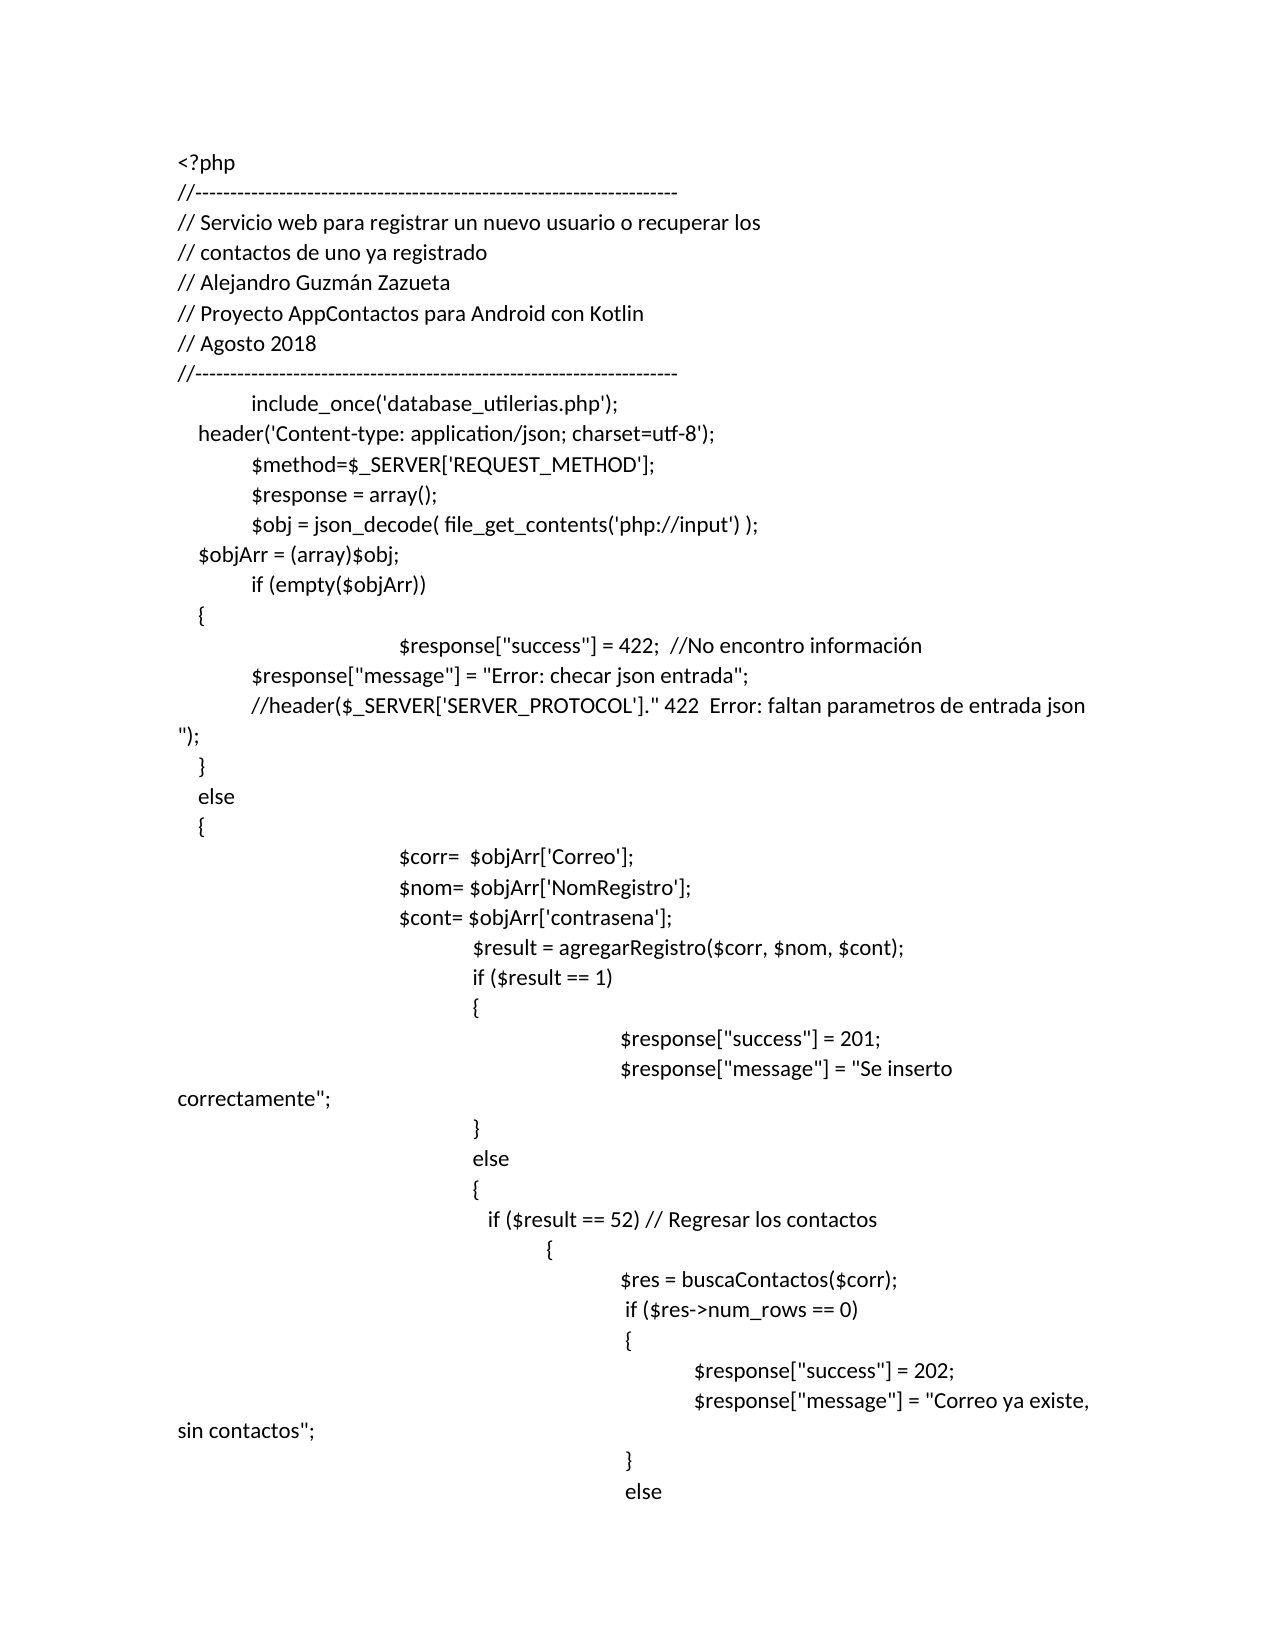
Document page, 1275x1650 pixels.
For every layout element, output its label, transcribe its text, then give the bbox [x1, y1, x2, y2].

text $response["success"] = 202; [177, 1356, 1098, 1384]
text $res = buscaContactos($corr); [177, 1265, 1098, 1293]
text $response["message"] = "Error: checar json entrada"; [177, 661, 1098, 689]
text else [177, 782, 1098, 810]
text // Servicio web para registrar un nuevo usuario o recuperar los [177, 208, 1098, 236]
text } [177, 1447, 1098, 1474]
text $cont= $objArr['contrasena']; [177, 903, 1098, 931]
text { [177, 812, 1098, 840]
text $response["message"] = "Correo ya existe, sin contactos"; [177, 1386, 1098, 1444]
text $response["success"] = 422; //No encontro información [177, 631, 1098, 659]
text if ($result == 52) // Regresar los contactos [177, 1205, 1098, 1233]
text $objArr = (array)$obj; [177, 540, 1098, 568]
text // Agosto 2018 [177, 329, 1098, 357]
text <?php [177, 148, 1098, 176]
text header('Content-type: application/json; charset=utf-8'); [177, 419, 1098, 447]
text $response = array(); [177, 480, 1098, 508]
text $nom= $objArr['NomRegistro']; [177, 873, 1098, 901]
text //--------------------------------------------------------------------- [177, 359, 1098, 387]
text $corr= $objArr['Correo']; [177, 842, 1098, 870]
text $method=$_SERVER['REQUEST_METHOD']; [177, 450, 1098, 478]
text // contactos de uno ya registrado [177, 238, 1098, 266]
text // Alejandro Guzmán Zazueta [177, 268, 1098, 296]
text // Proyecto AppContactos para Android con Kotlin [177, 299, 1098, 327]
text if ($result == 1) [177, 963, 1098, 991]
text { [177, 993, 1098, 1021]
text $obj = json_decode( file_get_contents('php://input') ); [177, 510, 1098, 538]
text if ($res->num_rows == 0) [177, 1296, 1098, 1323]
text { [177, 1175, 1098, 1203]
text { [177, 1326, 1098, 1354]
text else [177, 1144, 1098, 1172]
text //--------------------------------------------------------------------- [177, 178, 1098, 206]
text $response["success"] = 201; [177, 1024, 1098, 1052]
text { [177, 1235, 1098, 1263]
text { [177, 601, 1098, 629]
text } [177, 752, 1098, 780]
text $result = agregarRegistro($corr, $nom, $cont); [177, 933, 1098, 961]
text include_once('database_utilerias.php'); [177, 389, 1098, 417]
text if (empty($objArr)) [177, 571, 1098, 598]
text else [177, 1477, 1098, 1505]
text $response["message"] = "Se inserto correctamente"; [177, 1054, 1098, 1112]
text //header($_SERVER['SERVER_PROTOCOL']." 422 Error: faltan parametros de entrada json "); [177, 691, 1098, 749]
text } [177, 1114, 1098, 1142]
